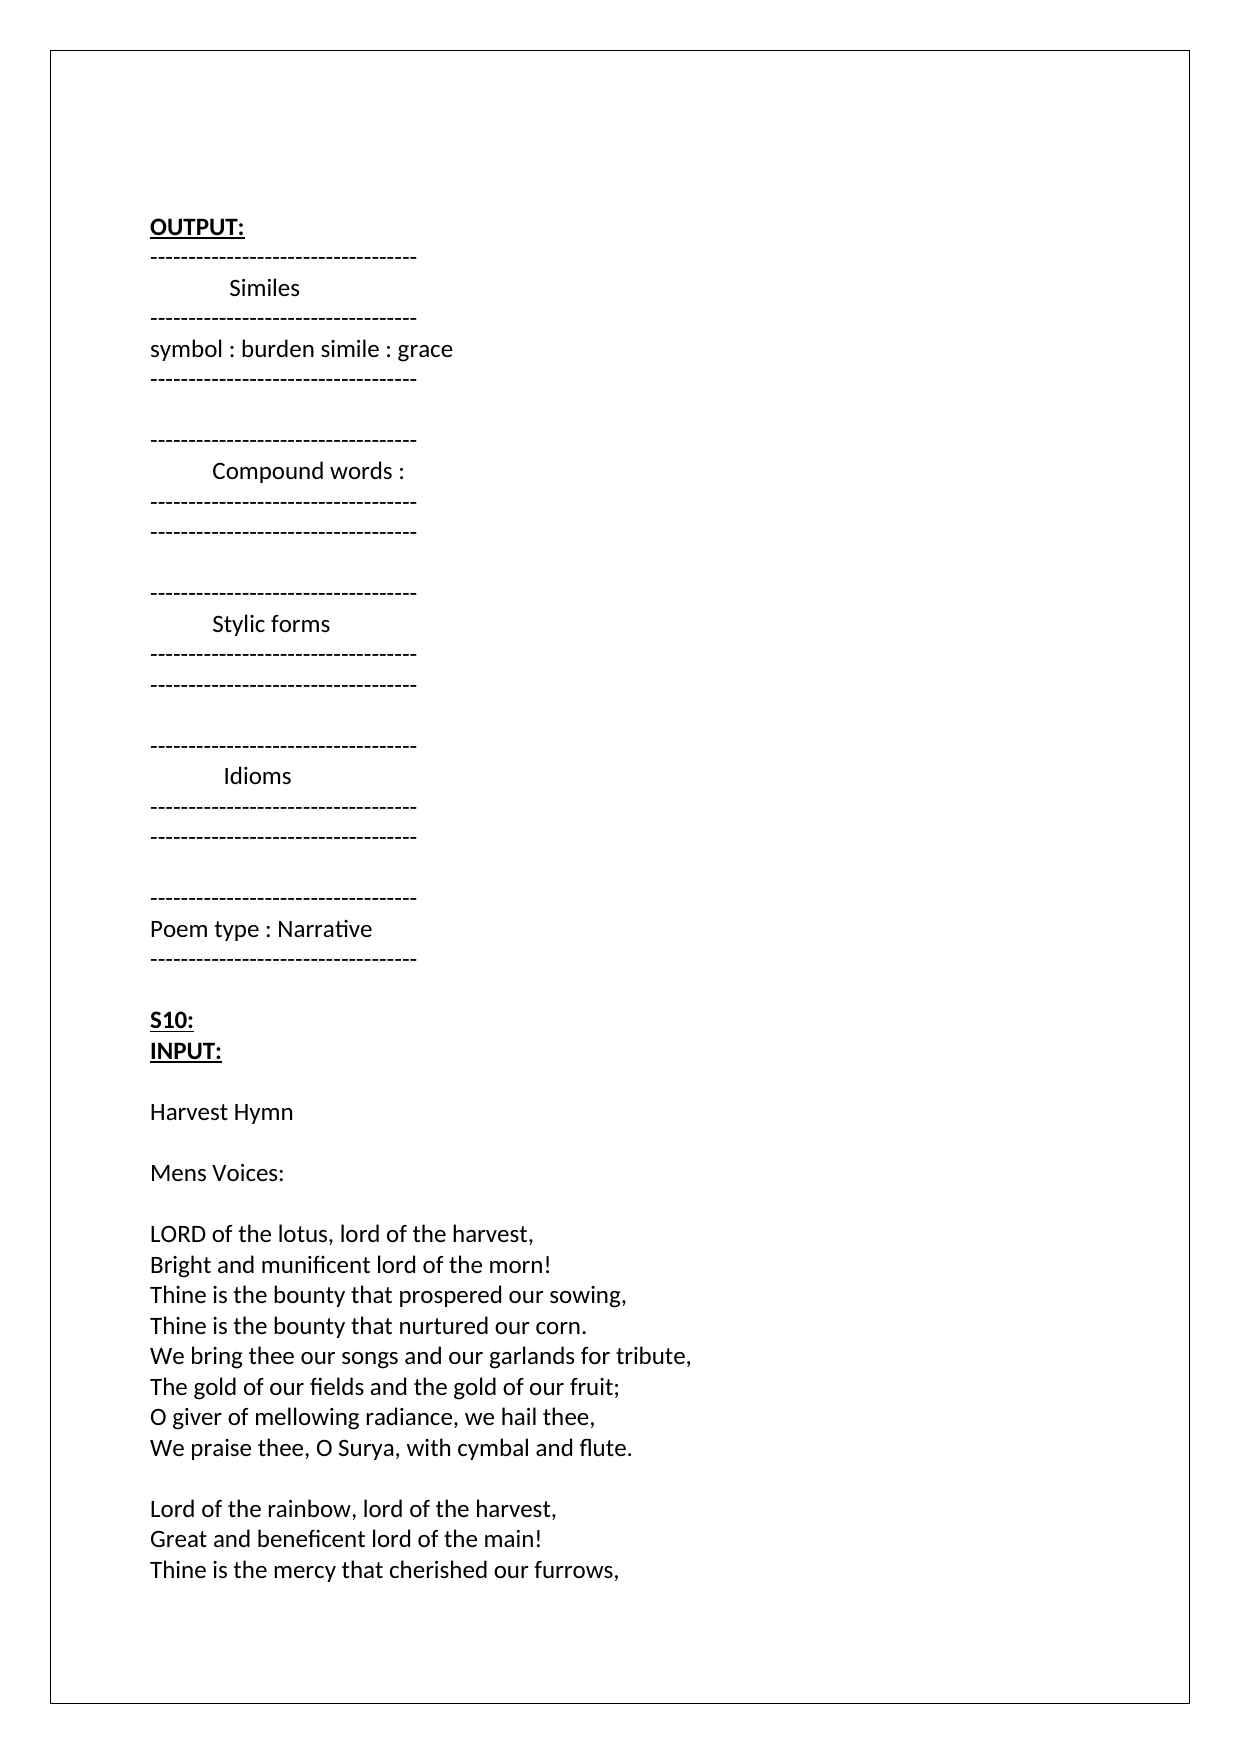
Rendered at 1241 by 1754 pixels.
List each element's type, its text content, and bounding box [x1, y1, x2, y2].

text Poem type : Narrative [150, 913, 1090, 943]
text Similes [150, 272, 1090, 303]
text INPUT: [150, 1035, 1090, 1066]
text OUTPUT: [150, 211, 1090, 242]
text We praise thee, O Surya, with cymbal and flute. [150, 1432, 1090, 1462]
text Idioms [150, 760, 1090, 791]
text The gold of our fields and the gold of our fruit; [150, 1371, 1090, 1401]
text S10: [150, 1004, 1090, 1035]
text ----------------------------------- [150, 821, 1090, 852]
text ----------------------------------- [150, 364, 1090, 394]
text ----------------------------------- [150, 882, 1090, 913]
text ----------------------------------- [150, 638, 1090, 669]
text ----------------------------------- [150, 486, 1090, 516]
text Great and beneficent lord of the main! [150, 1523, 1090, 1554]
text LORD of the lotus, lord of the harvest, [150, 1218, 1090, 1249]
text symbol : burden simile : grace [150, 333, 1090, 364]
text ----------------------------------- [150, 303, 1090, 333]
text Mens Voices: [150, 1157, 1090, 1188]
text Stylic forms [150, 608, 1090, 638]
text We bring thee our songs and our garlands for tribute, [150, 1340, 1090, 1371]
text Compound words : [150, 455, 1090, 486]
text ----------------------------------- [150, 943, 1090, 974]
text ----------------------------------- [150, 791, 1090, 821]
text ----------------------------------- [150, 669, 1090, 699]
text Thine is the bounty that nurtured our corn. [150, 1310, 1090, 1340]
text O giver of mellowing radiance, we hail thee, [150, 1401, 1090, 1432]
text ----------------------------------- [150, 577, 1090, 608]
text Thine is the mercy that cherished our furrows, [150, 1554, 1090, 1584]
text ----------------------------------- [150, 516, 1090, 547]
text ----------------------------------- [150, 425, 1090, 455]
text ----------------------------------- [150, 730, 1090, 760]
text Lord of the rainbow, lord of the harvest, [150, 1493, 1090, 1523]
text Harvest Hymn [150, 1096, 1090, 1127]
text Thine is the bounty that prospered our sowing, [150, 1279, 1090, 1310]
text ----------------------------------- [150, 242, 1090, 272]
text Bright and munificent lord of the morn! [150, 1249, 1090, 1279]
